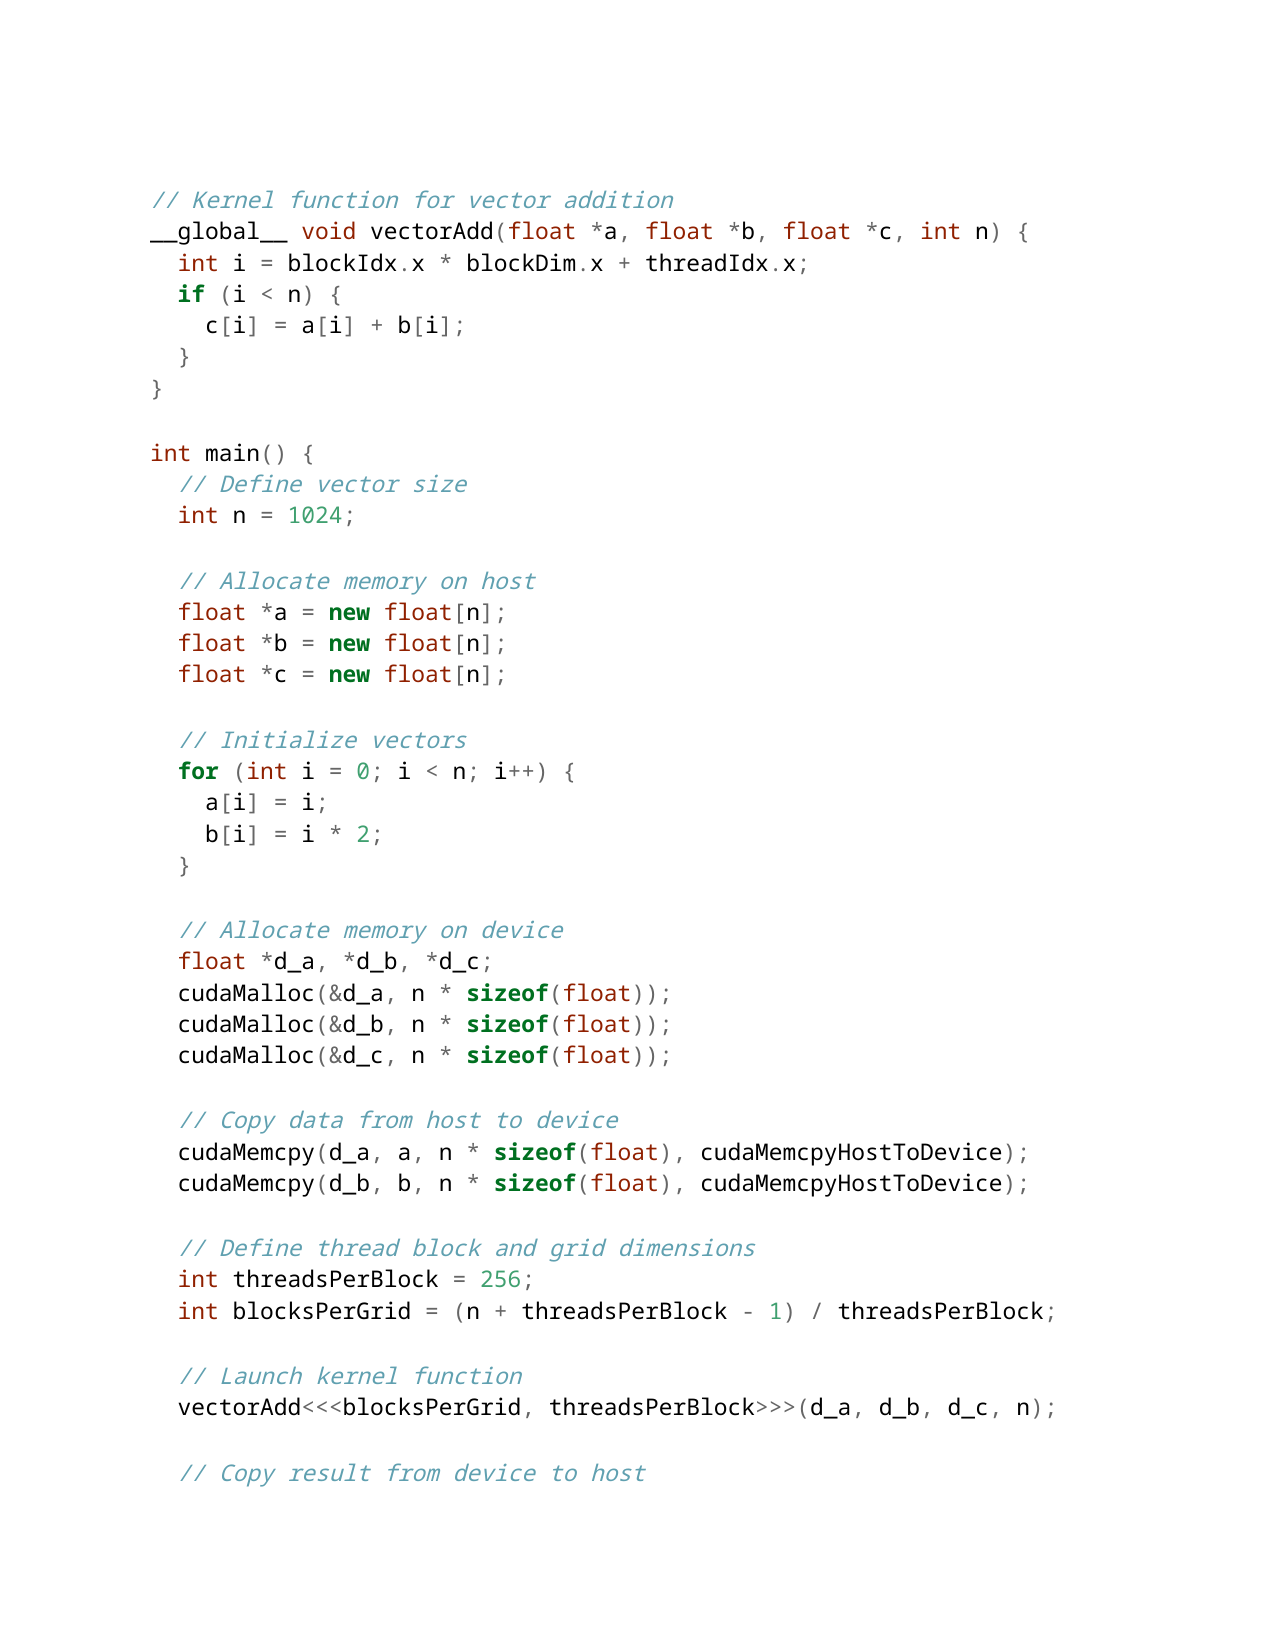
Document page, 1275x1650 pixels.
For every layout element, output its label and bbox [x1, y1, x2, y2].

text [150, 150, 1125, 1488]
